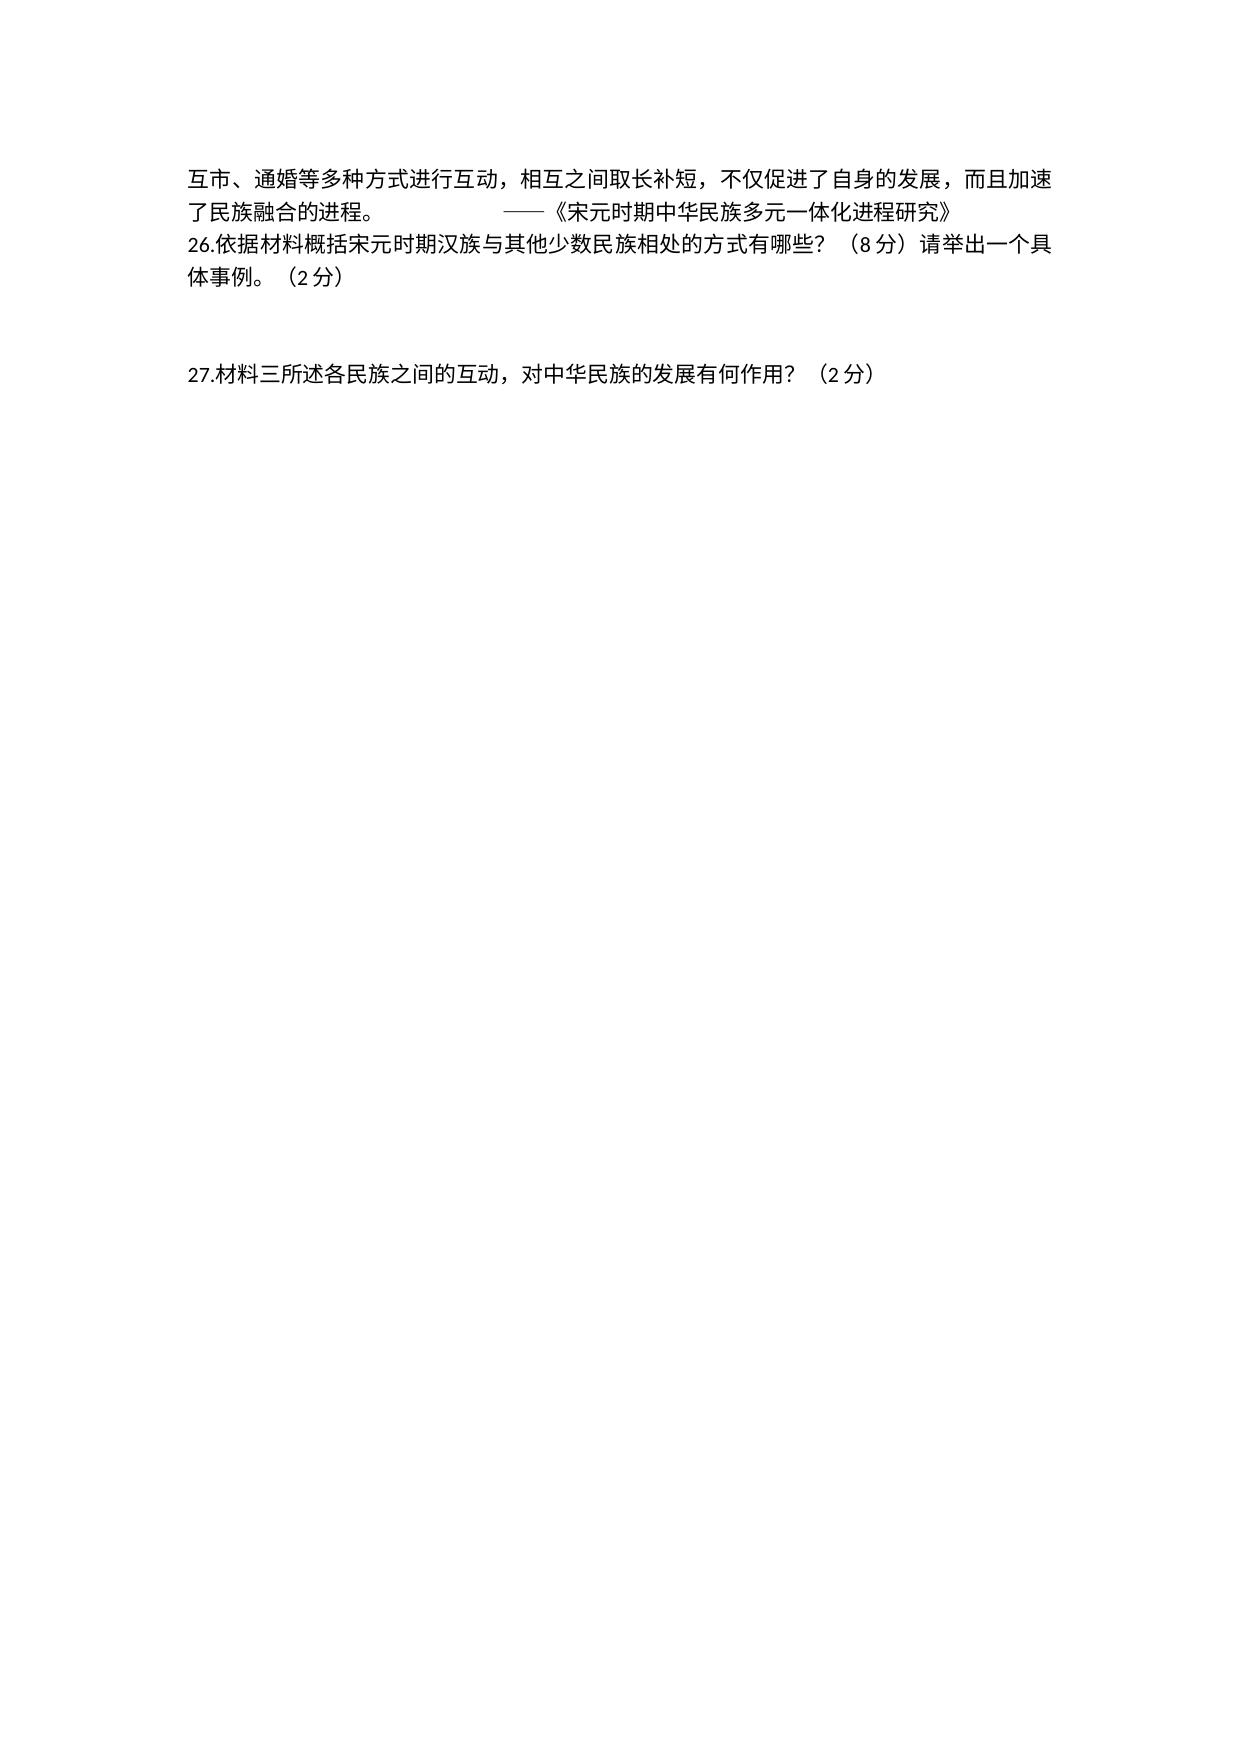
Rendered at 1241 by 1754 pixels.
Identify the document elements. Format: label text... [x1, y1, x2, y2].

text 26.依据材料概括宋元时期汉族与其他少数民族相处的方式有哪些？（8分）请举出一个具体事例。（2分） [187, 227, 1053, 292]
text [187, 162, 1053, 227]
text 27.材料三所述各民族之间的互动，对中华民族的发展有何作用？（2分） [187, 357, 1053, 389]
